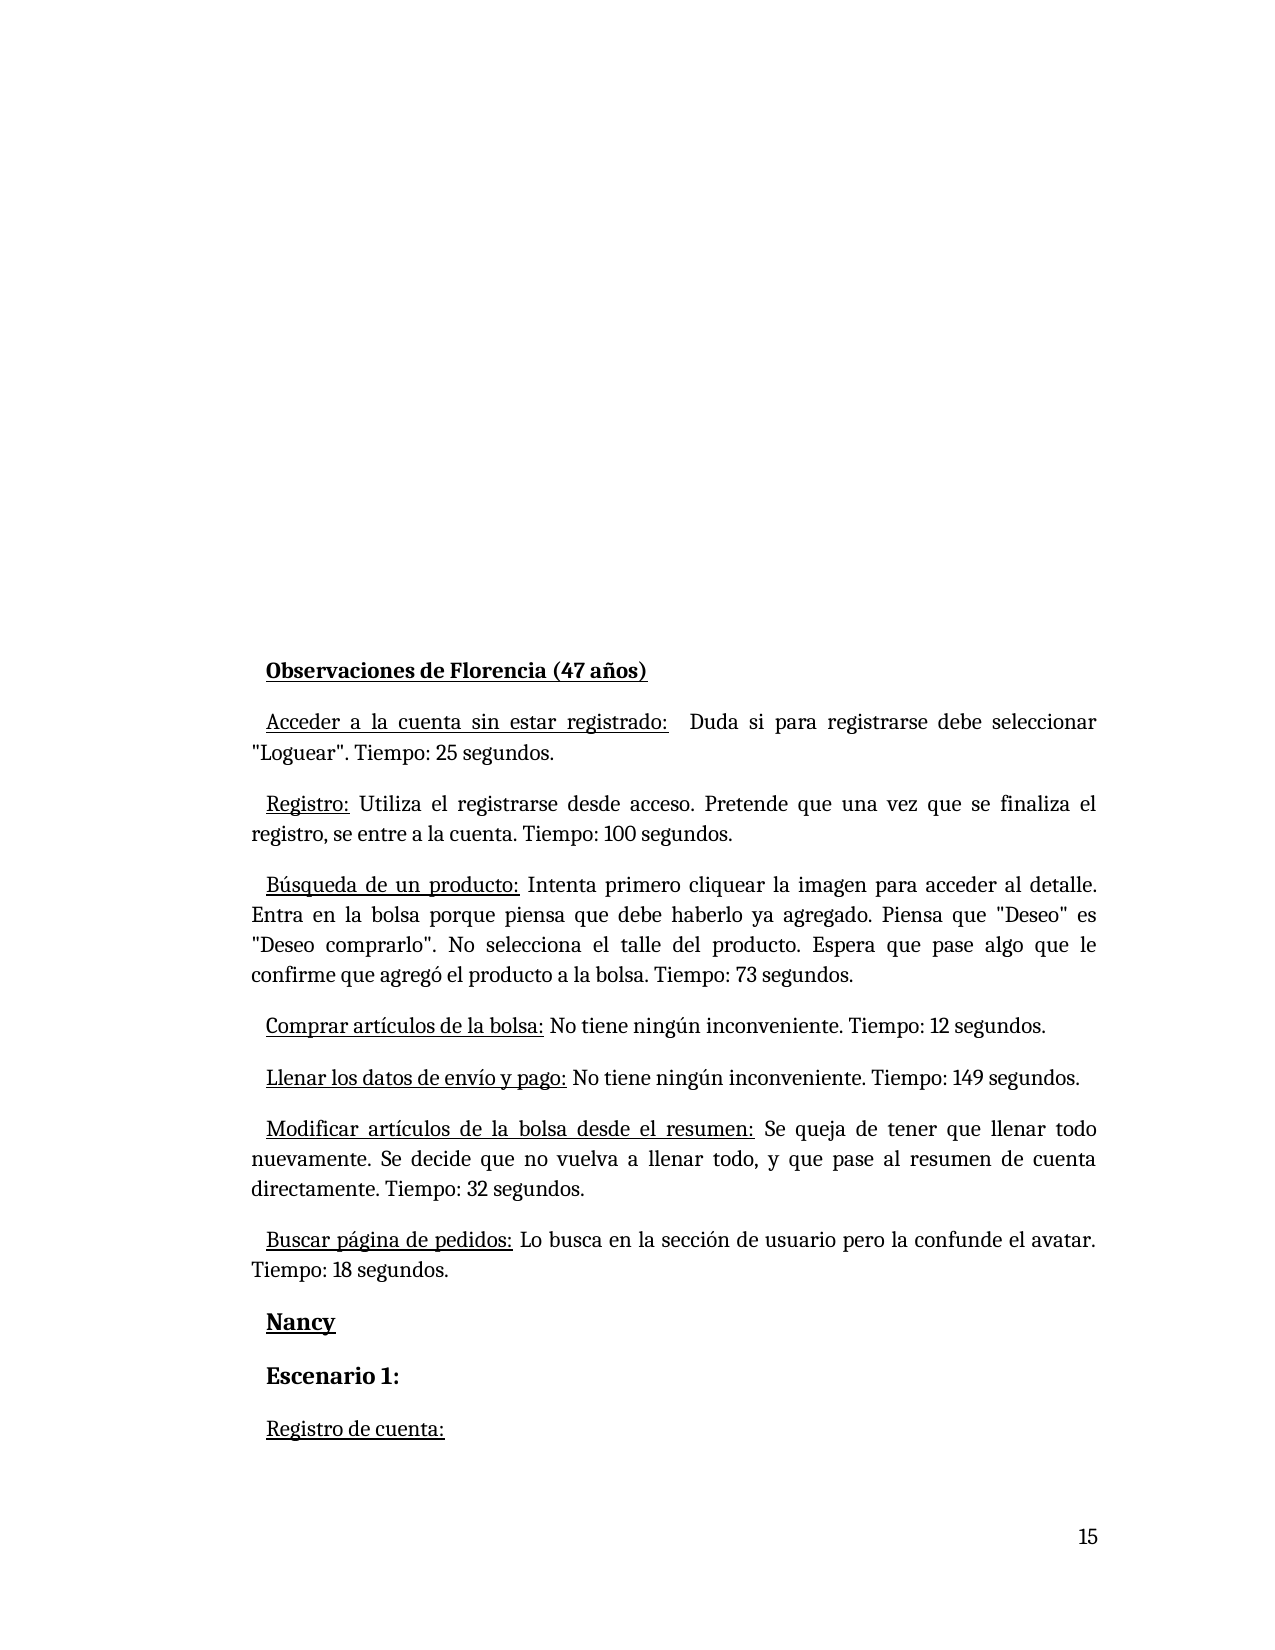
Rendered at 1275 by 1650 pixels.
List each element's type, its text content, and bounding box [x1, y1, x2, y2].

text Observaciones de Florencia (47 años) [251, 658, 1098, 684]
text Nancy [251, 1308, 1098, 1337]
text Escenario 1: [251, 1362, 1098, 1391]
text Registro de cuenta: [251, 1416, 1098, 1442]
text Registro: Utiliza el registrarse desde acceso. Pretende que una vez que se finaliza el registro, se entre a la cuenta. Tiempo: 100 segundos. [251, 790, 1098, 847]
text Búsqueda de un producto: Intenta primero cliquear la imagen para acceder al detalle. Entra en la bolsa porque piensa que debe haberlo ya agregado. Piensa que "Deseo" es "Deseo comprarlo". No selecciona el talle del producto. Espera que pase algo que le confirme que agregó el producto a la bolsa. Tiempo: 73 segundos. [251, 872, 1098, 988]
text Llenar los datos de envío y pago: No tiene ningún inconveniente. Tiempo: 149 segundos. [251, 1064, 1098, 1091]
text Modificar artículos de la bolsa desde el resumen: Se queja de tener que llenar todo nuevamente. Se decide que no vuelva a llenar todo, y que pase al resumen de cuenta directamente. Tiempo: 32 segundos. [251, 1115, 1098, 1202]
text Acceder a la cuenta sin estar registrado: Duda si para registrarse debe seleccionar "Loguear". Tiempo: 25 segundos. [251, 709, 1098, 766]
text Buscar página de pedidos: Lo busca en la sección de usuario pero la confunde el avatar. Tiempo: 18 segundos. [251, 1227, 1098, 1283]
text Comprar artículos de la bolsa: No tiene ningún inconveniente. Tiempo: 12 segundos. [251, 1013, 1098, 1039]
